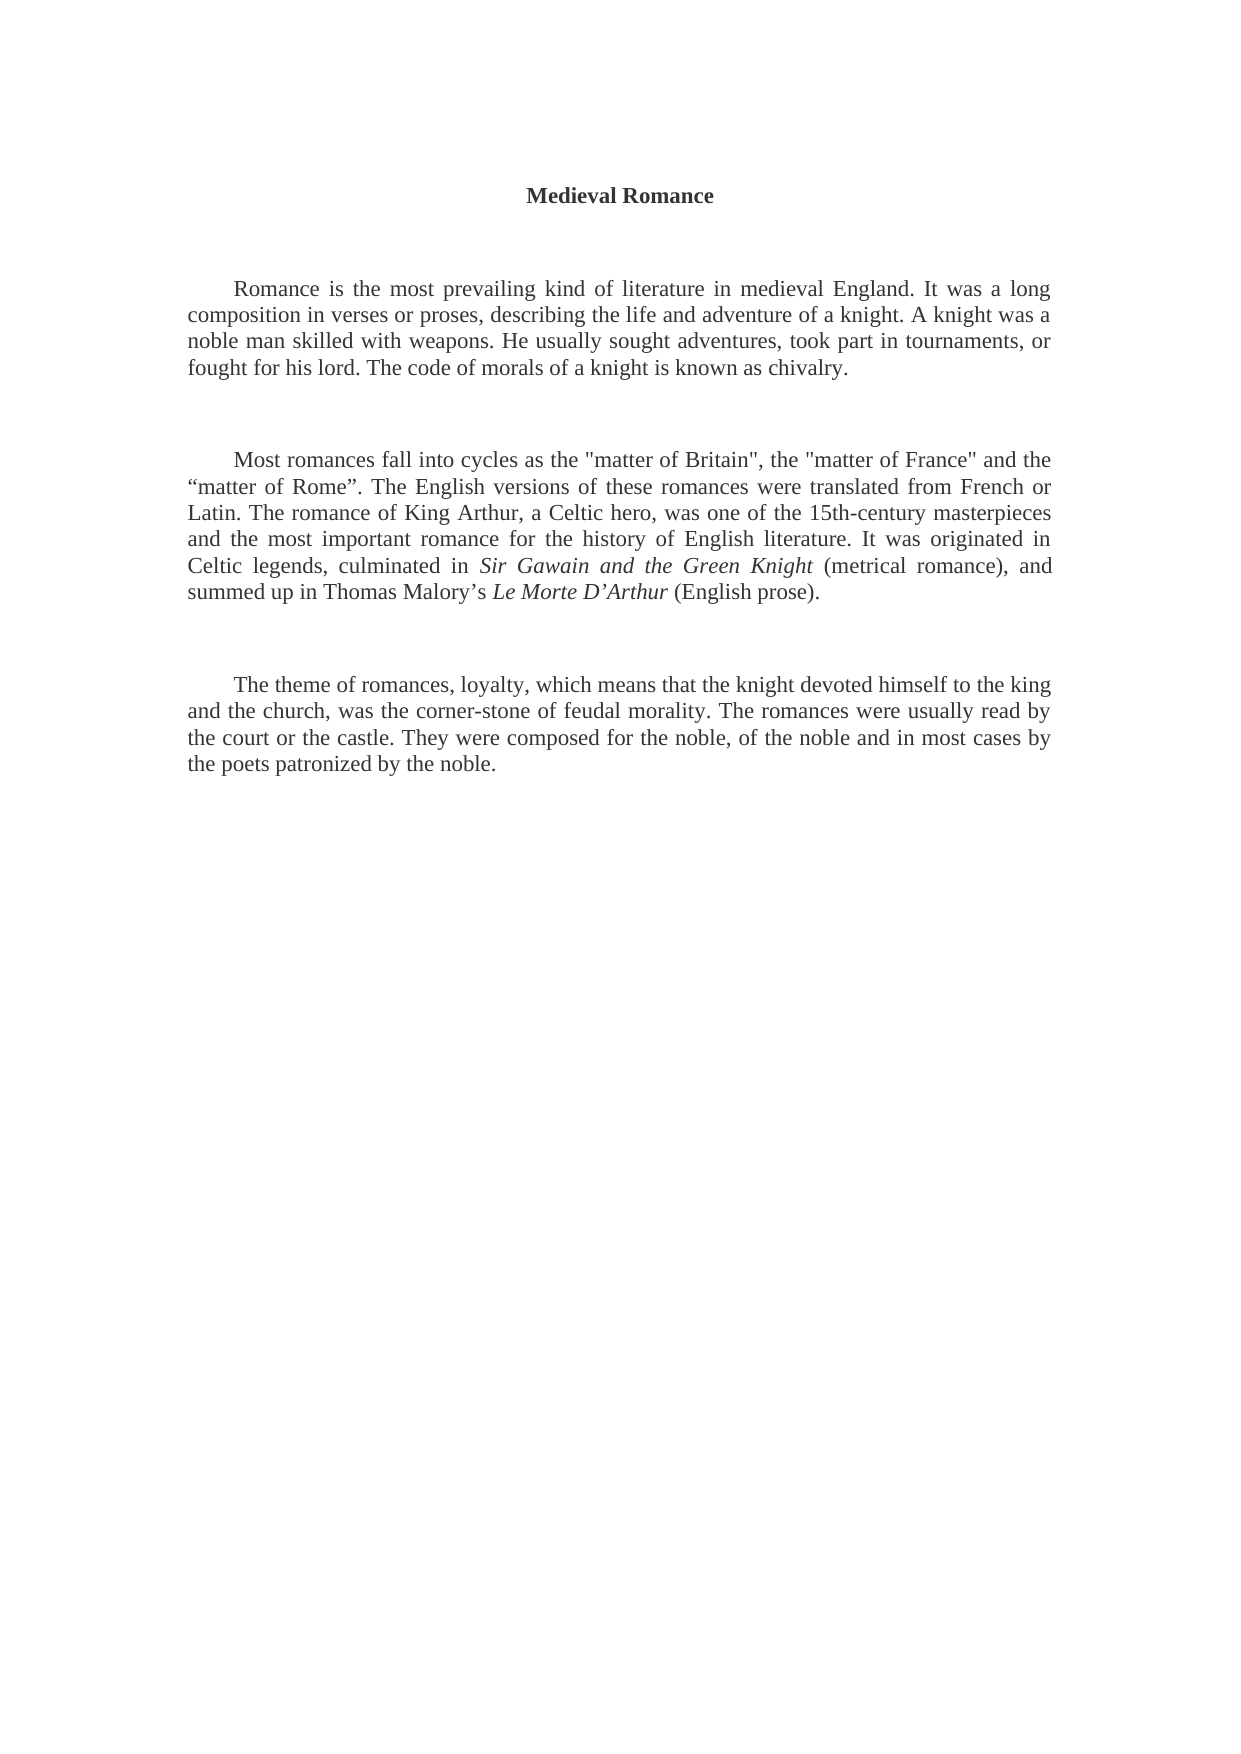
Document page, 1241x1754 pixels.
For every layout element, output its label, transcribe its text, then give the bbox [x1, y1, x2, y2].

text Medieval Romance [187, 182, 1053, 208]
text Most romances fall into cycles as the "matter of Britain", the "matter of France" and the “matter of Rome”. The English versions of these romances were translated from French or Latin. The romance of King Arthur, a Celtic hero, was one of the 15th-century masterpieces and the most important romance for the history of English literature. It was originated in Celtic legends, culminated in Sir Gawain and the Green Knight (metrical romance), and summed up in Thomas Malory’s Le Morte D’Arthur (English prose). [187, 446, 1053, 604]
text Romance is the most prevailing kind of literature in medieval England. It was a long composition in verses or proses, describing the life and adventure of a knight. A knight was a noble man skilled with weapons. He usually sought adventures, took part in tournaments, or fought for his lord. The code of morals of a knight is known as chivalry. [187, 275, 1053, 380]
text The theme of romances, loyalty, which means that the knight devoted himself to the king and the church, was the corner-stone of feudal morality. The romances were usually read by the court or the castle. They were composed for the noble, of the noble and in most cases by the poets patronized by the noble. [187, 671, 1053, 776]
